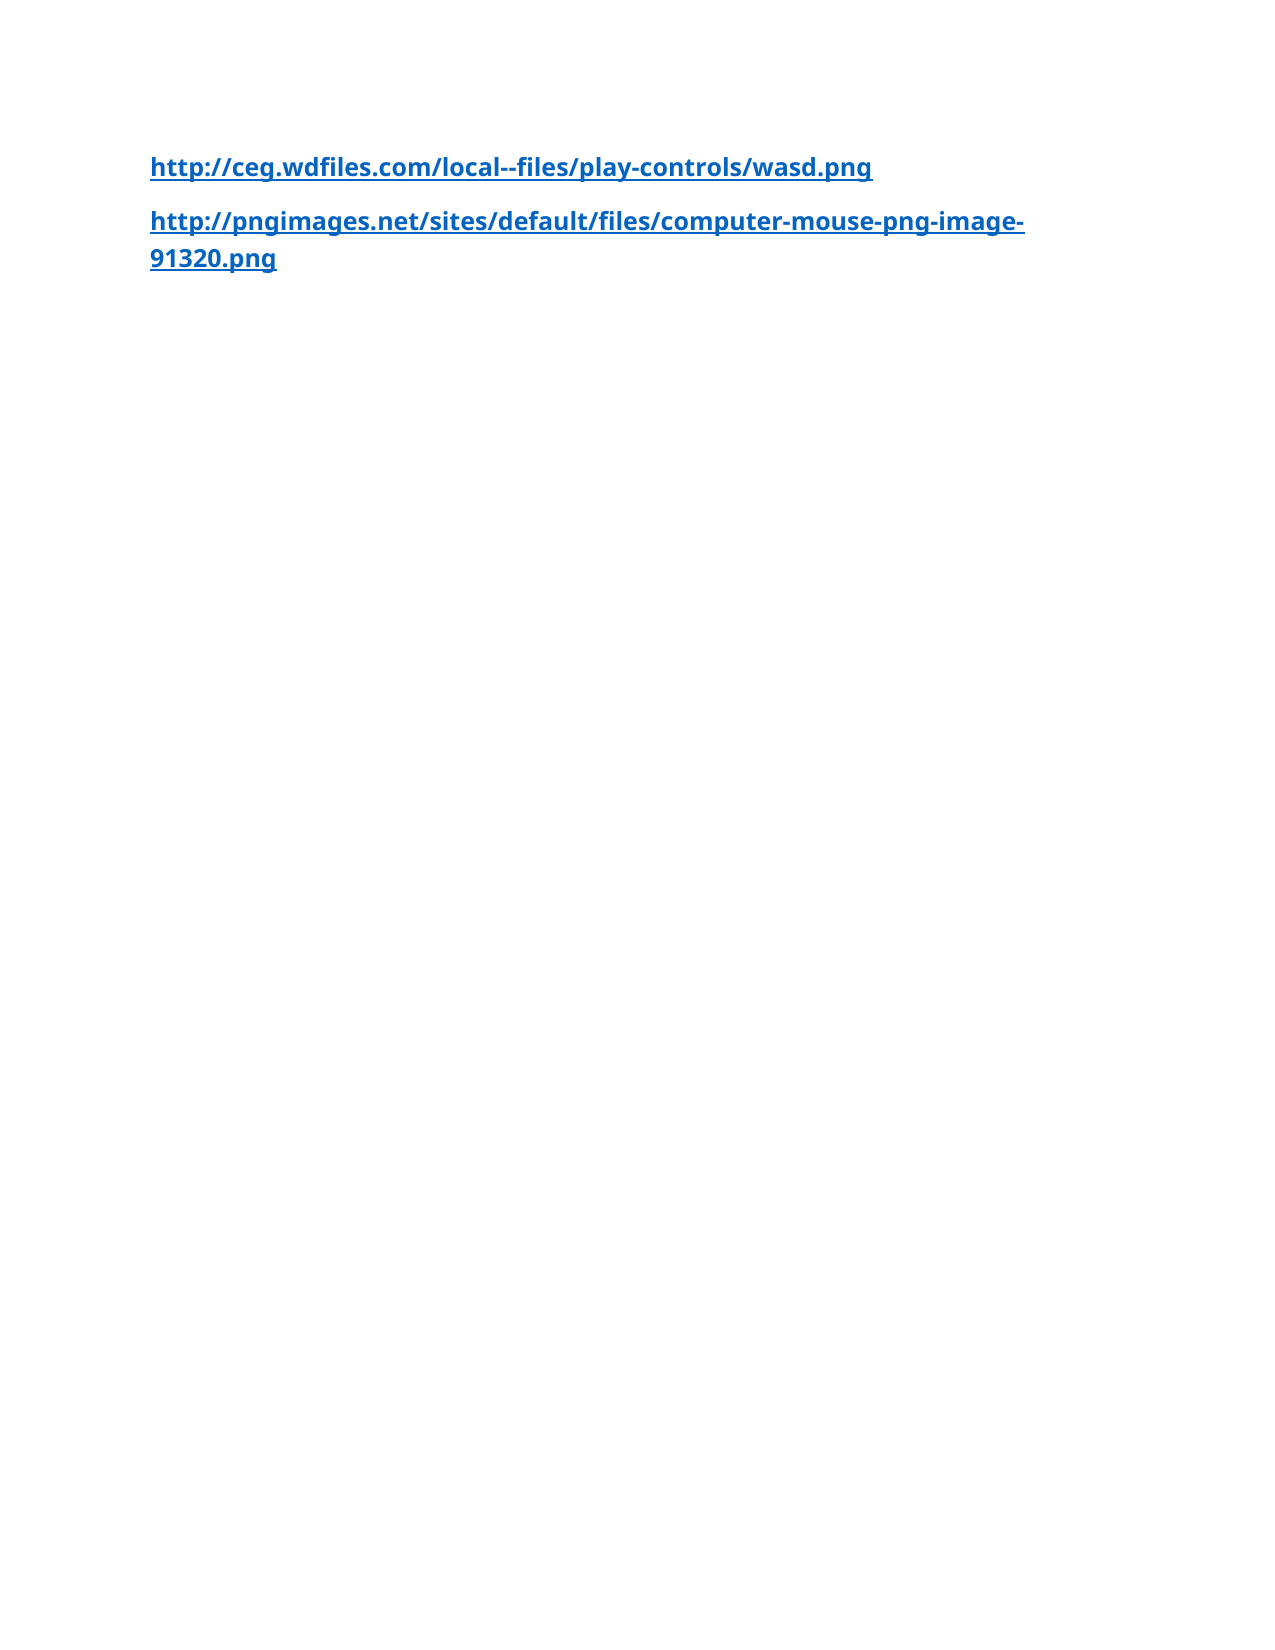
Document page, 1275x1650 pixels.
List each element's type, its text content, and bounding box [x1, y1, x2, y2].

text http://ceg.wdfiles.com/local--files/play-controls/wasd.png [150, 150, 1125, 184]
text http://pngimages.net/sites/default/files/computer-mouse-png-image-91320.png [150, 203, 1125, 274]
